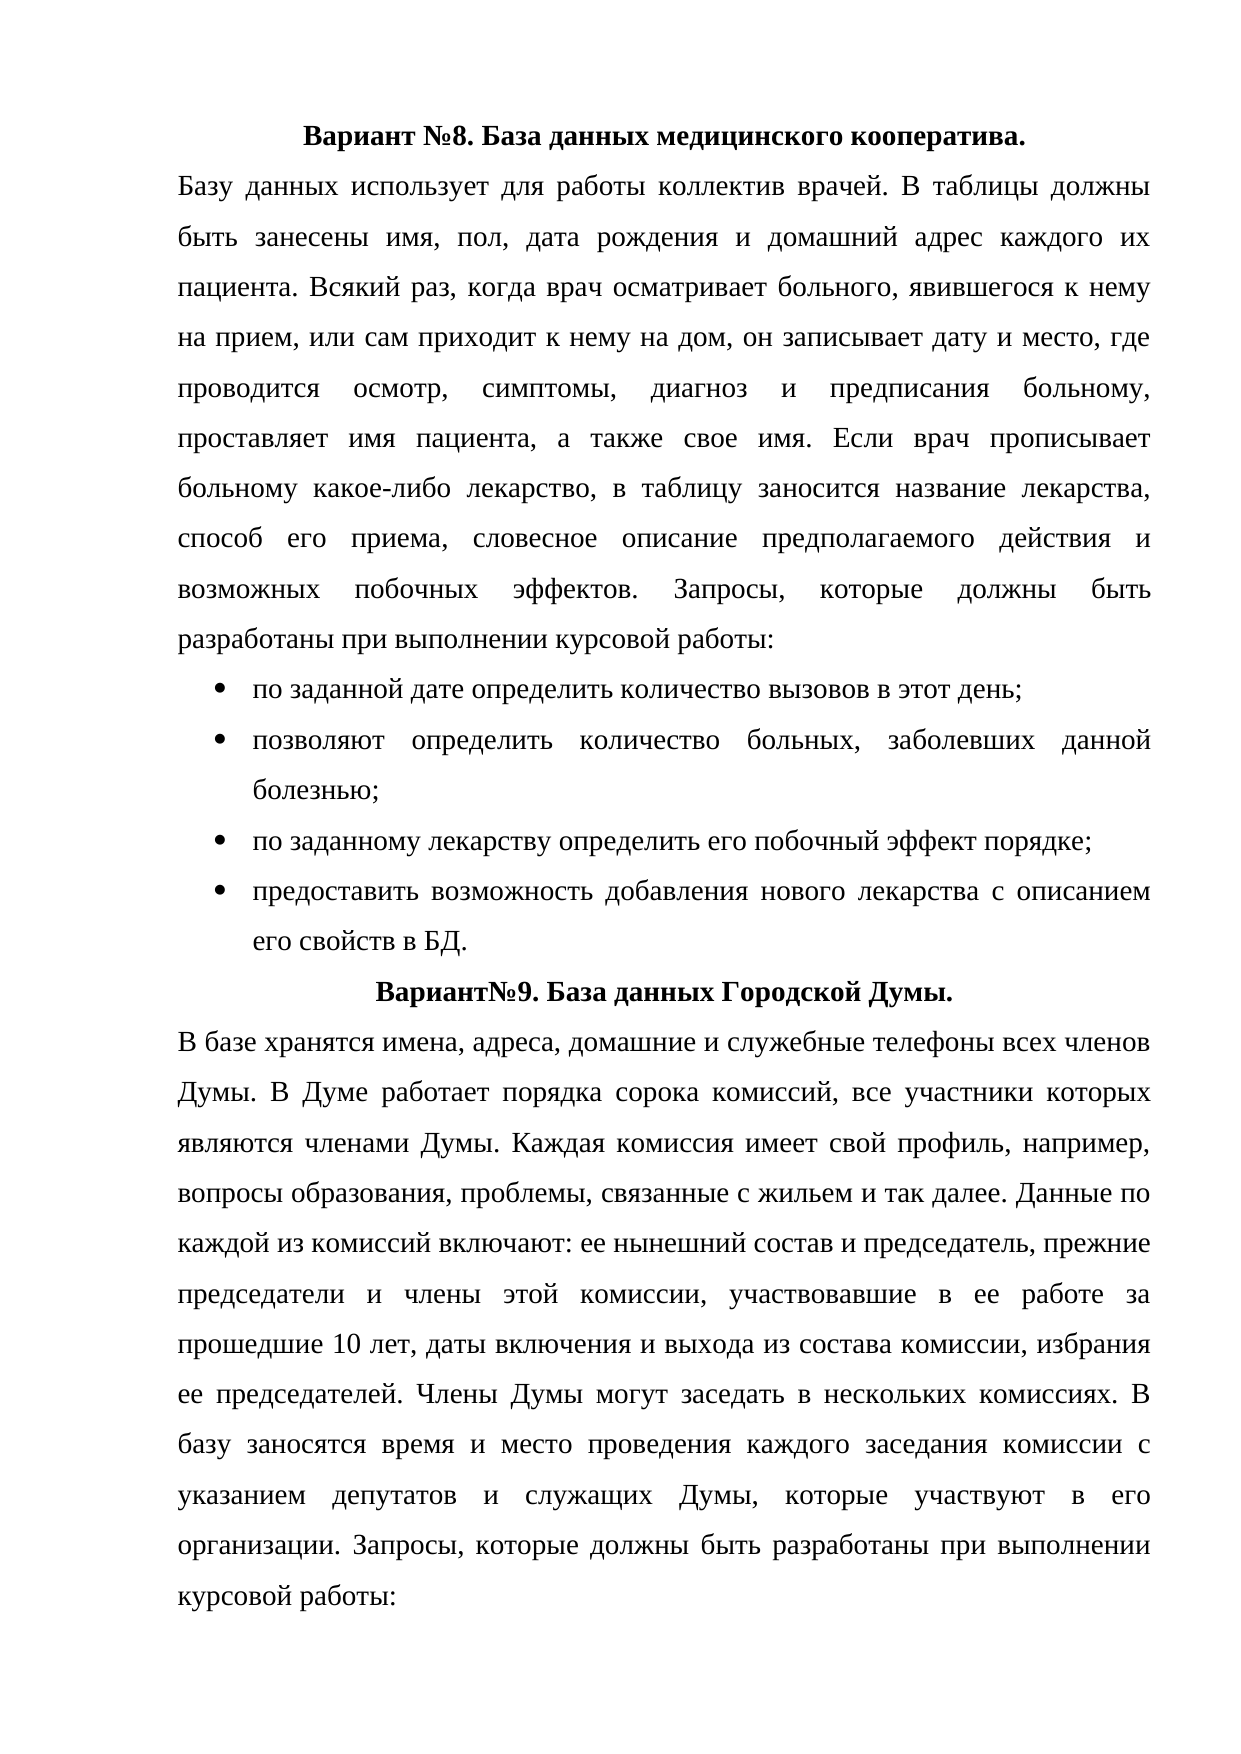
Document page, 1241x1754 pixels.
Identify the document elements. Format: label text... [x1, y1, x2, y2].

list позволяют определить количество больных, заболевших данной болезнью; [215, 722, 1152, 806]
text Вариант№9. База данных Городской Думы. [177, 974, 1152, 1007]
list по заданному лекарству определить его побочный эффект порядке; [215, 823, 1152, 856]
text В базе хранятся имена, адреса, домашние и служебные телефоны всех членов Думы. В Думе работает порядка сорока комиссий, все участники которых являются членами Думы. Каждая комиссия имеет свой профиль, например, вопросы образования, проблемы, связанные с жильем и так далее. Данные по каждой из комиссий включают: ее нынешний состав и председатель, прежние председатели и члены этой комиссии, участвовавшие в ее работе за прошедшие 10 лет, даты включения и выхода из состава комиссии, избрания ее председателей. Члены Думы могут заседать в нескольких комиссиях. В базу заносятся время и место проведения каждого заседания комиссии с указанием депутатов и служащих Думы, которые участвуют в его организации. Запросы, которые должны быть разработаны при выполнении курсовой работы: [177, 1024, 1152, 1611]
list по заданной дате определить количество вызовов в этот день; [215, 672, 1152, 705]
text Базу данных использует для работы коллектив врачей. В таблицы должны быть занесены имя, пол, дата рождения и домашний адрес каждого их пациента. Всякий раз, когда врач осматривает больного, явившегося к нему на прием, или сам приходит к нему на дом, он записывает дату и место, где проводится осмотр, симптомы, диагноз и предписания больному, проставляет имя пациента, а также свое имя. Если врач прописывает больному какое-либо лекарство, в таблицу заносится название лекарства, способ его приема, словесное описание предполагаемого действия и возможных побочных эффектов. Запросы, которые должны быть разработаны при выполнении курсовой работы: [177, 168, 1152, 655]
text Вариант №8. База данных медицинского кооператива. [177, 118, 1152, 152]
list предоставить возможность добавления нового лекарства с описанием его свойств в БД. [215, 873, 1152, 957]
